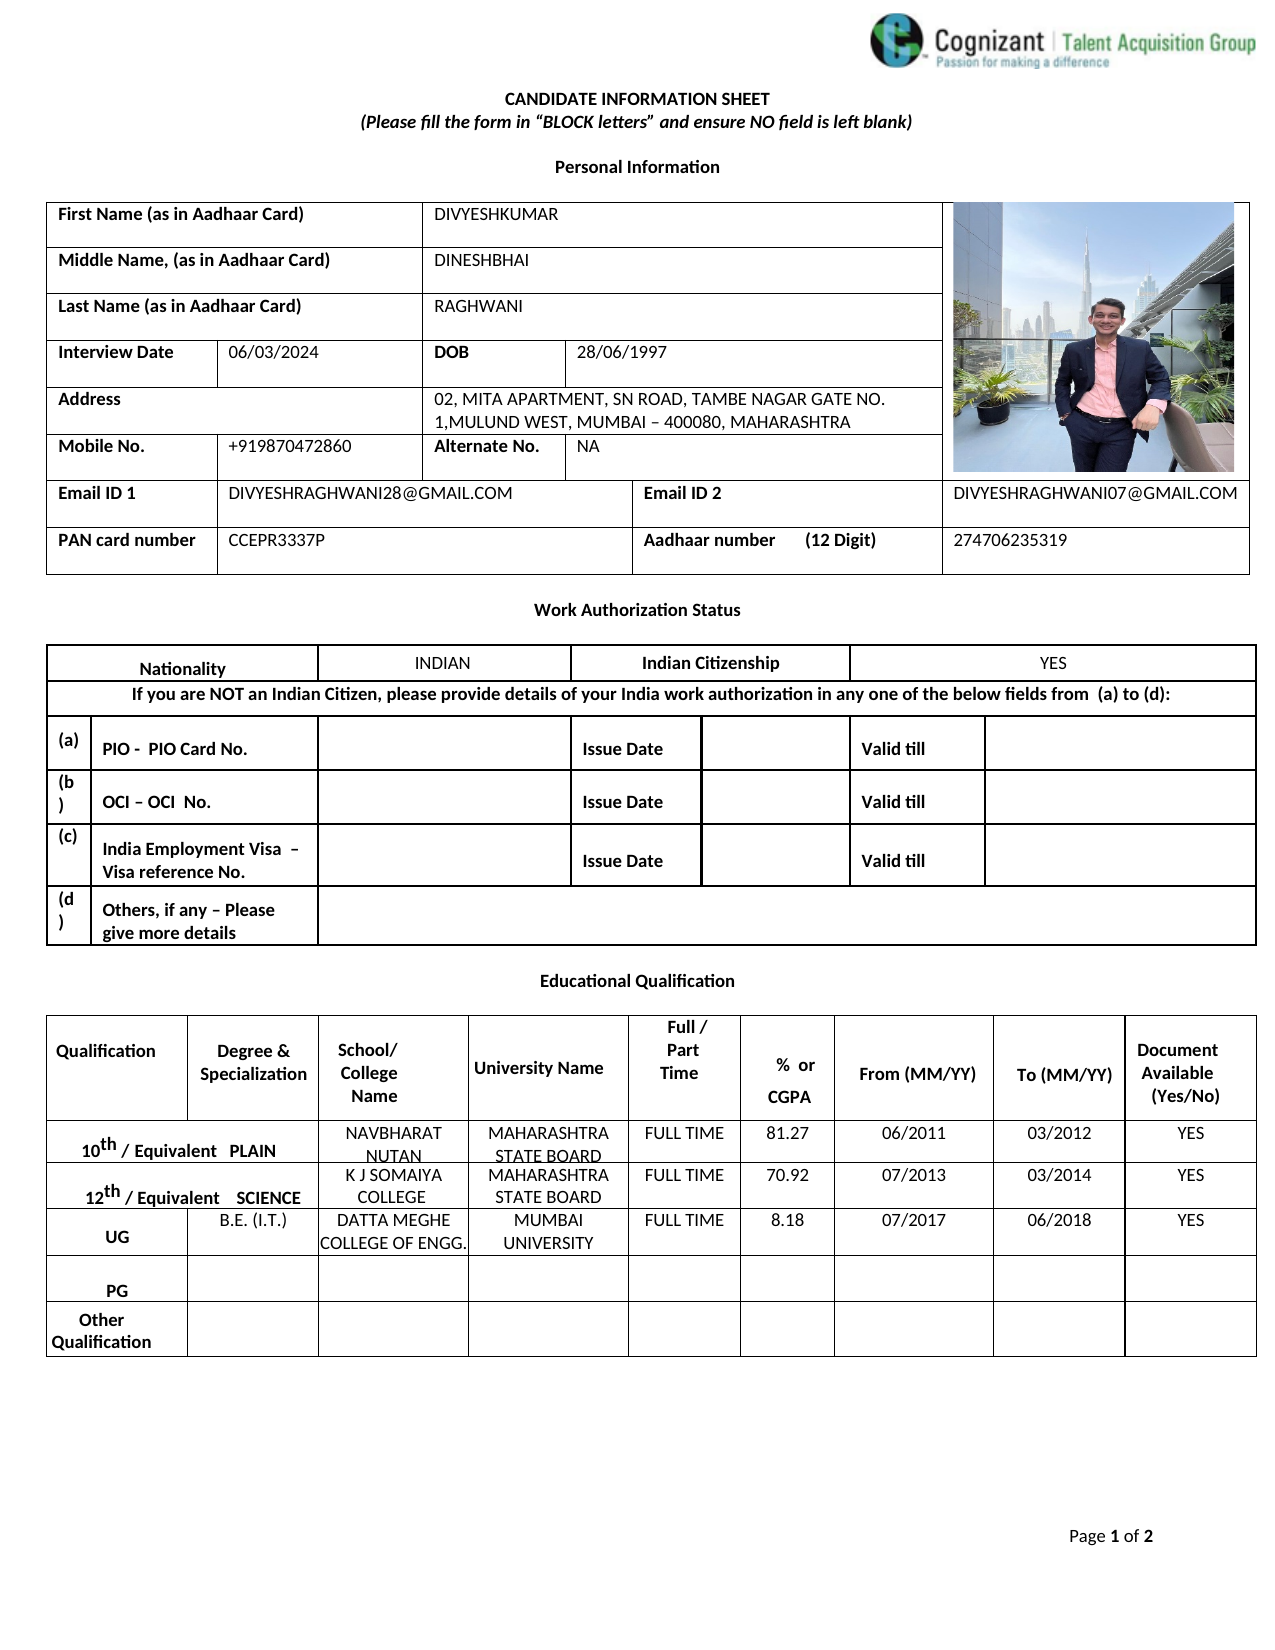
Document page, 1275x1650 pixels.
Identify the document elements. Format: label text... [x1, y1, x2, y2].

table_header Degree & Specialization [188, 1016, 318, 1120]
table_cell OCI – OCI No. [92, 771, 317, 822]
table_cell DATTA MEGHE COLLEGE OF ENGG. [319, 1209, 468, 1255]
table_cell 274706235319 [943, 528, 1249, 574]
table_cell Issue Date [572, 771, 700, 822]
table_cell [741, 1256, 834, 1301]
table_cell (b) [48, 771, 90, 822]
table_cell +919870472860 [218, 435, 422, 480]
table_cell MUMBAI UNIVERSITY [469, 1209, 628, 1255]
table_cell 28/06/1997 [566, 341, 942, 387]
table_cell Valid till [851, 771, 984, 822]
text Work Authorization Status [150, 598, 1125, 621]
table_cell [188, 1302, 318, 1356]
text Personal Information [150, 156, 1125, 179]
table_cell Email ID 2 [633, 481, 942, 527]
table_cell K J SOMAIYA COLLEGE COMM [319, 1163, 468, 1207]
table_header From (MM/YY) [835, 1016, 993, 1120]
table_cell Valid till [851, 717, 984, 769]
table_cell [629, 1256, 740, 1301]
table_cell Aadhaar number (12 Digit) [633, 528, 942, 574]
table_cell YES [1126, 1163, 1256, 1207]
table_cell (c) [48, 825, 90, 885]
table_cell [994, 1302, 1124, 1356]
table_cell Last Name (as in Aadhaar Card) [47, 294, 422, 340]
table_cell Middle Name, (as in Aadhaar Card) [47, 248, 422, 293]
table_header Qualification [47, 1016, 187, 1120]
table_cell Valid till [851, 825, 984, 885]
table_cell [319, 1302, 468, 1356]
table_cell Address [47, 388, 422, 433]
table_cell [741, 1302, 834, 1356]
table_cell 06/2018 [994, 1209, 1124, 1255]
table_cell DOB [423, 341, 565, 387]
table_header School/ College Name [319, 1016, 468, 1120]
table_cell NAVBHARAT NUTAN VIDHYALAYA [319, 1121, 468, 1162]
table_header Nationality [48, 646, 317, 680]
table_cell [986, 771, 1255, 822]
table_cell Mobile No. [47, 435, 217, 480]
table_cell [1126, 1256, 1256, 1301]
picture [859, 9, 1266, 69]
table_header INDIAN [319, 646, 570, 680]
table_cell [835, 1302, 993, 1356]
table_cell Interview Date [47, 341, 217, 387]
picture [953, 202, 1235, 472]
table_cell 07/2013 [835, 1163, 993, 1207]
table_cell [703, 771, 849, 822]
table_cell [319, 771, 570, 822]
table_cell [469, 1256, 628, 1301]
text (Please fill the form in “BLOCK letters” and ensure NO field is left blank) [150, 110, 1125, 133]
table_header To (MM/YY) [994, 1016, 1124, 1120]
table_cell CCEPR3337P [218, 528, 632, 574]
table_cell (a) [48, 717, 90, 769]
table_cell RAGHWANI [423, 294, 942, 340]
table_cell [835, 1256, 993, 1301]
table_cell PIO - PIO Card No. [92, 717, 317, 769]
table_cell DIVYESHRAGHWANI07@GMAIL.COM [943, 481, 1249, 527]
table_cell 12th / Equivalent SCIENCE [47, 1163, 318, 1207]
table_cell [469, 1302, 628, 1356]
table_cell [629, 1302, 740, 1356]
table_cell 02, MITA APARTMENT, SN ROAD, TAMBE NAGAR GATE NO. 1,MULUND WEST, MUMBAI – 400080, MAHARASHTRA [423, 388, 942, 433]
table_cell Others, if any – Please give more details [92, 887, 317, 944]
text Educational Qualification [150, 969, 1125, 992]
table_header Document Available (Yes/No) [1126, 1016, 1256, 1120]
table_cell 81.27 [741, 1121, 834, 1162]
table_cell [319, 717, 570, 769]
table_cell 03/2014 [994, 1163, 1124, 1207]
table_cell 10th / Equivalent PLAIN [47, 1121, 318, 1162]
table_cell [188, 1256, 318, 1301]
table_cell FULL TIME [629, 1163, 740, 1207]
table_header [943, 203, 1249, 480]
table_cell MAHARASHTRA STATE BOARD [469, 1163, 628, 1207]
table_cell YES [1126, 1121, 1256, 1162]
table_cell (d) [48, 887, 90, 944]
table_cell NA [566, 435, 942, 480]
table_cell 03/2012 [994, 1121, 1124, 1162]
table_cell DINESHBHAI [423, 248, 942, 293]
table_cell B.E. (I.T.) [188, 1209, 318, 1255]
table_cell [986, 717, 1255, 769]
table_header % or CGPA [741, 1016, 834, 1120]
table_cell [703, 717, 849, 769]
table_cell [703, 825, 849, 885]
table_cell 70.92 [741, 1163, 834, 1207]
table_header YES [851, 646, 1255, 680]
table_cell [1126, 1302, 1256, 1356]
table_cell Other Qualification [47, 1302, 187, 1356]
text CANDIDATE INFORMATION SHEET [150, 87, 1125, 110]
table_cell PAN card number [47, 528, 217, 574]
table_cell Email ID 1 [47, 481, 217, 527]
table_cell PG [47, 1256, 187, 1301]
table_cell [319, 887, 1255, 944]
table_cell 8.18 [741, 1209, 834, 1255]
table_cell FULL TIME [629, 1209, 740, 1255]
table_cell FULL TIME [629, 1121, 740, 1162]
table_header Full / Part Time [629, 1016, 740, 1120]
table_cell UG [47, 1209, 187, 1255]
table_cell MAHARASHTRA STATE BOARD [469, 1121, 628, 1162]
table_header DIVYESHKUMAR [423, 203, 942, 247]
table_cell 06/03/2024 [218, 341, 422, 387]
table_header Indian Citizenship [572, 646, 849, 680]
table_cell [319, 825, 570, 885]
table_header University Name [469, 1016, 628, 1120]
table_cell [319, 1256, 468, 1301]
table_cell 07/2017 [835, 1209, 993, 1255]
table_cell India Employment Visa – Visa reference No. [92, 825, 317, 885]
table_cell DIVYESHRAGHWANI28@GMAIL.COM [218, 481, 632, 527]
table_cell [986, 825, 1255, 885]
table_cell If you are NOT an Indian Citizen, please provide details of your India work authorization in any one of the below fields from (a) to (d): [48, 682, 1255, 715]
table_cell [994, 1256, 1124, 1301]
table_header First Name (as in Aadhaar Card) [47, 203, 422, 247]
table_cell YES [1126, 1209, 1256, 1255]
table_cell Issue Date [572, 717, 700, 769]
table_cell Alternate No. [423, 435, 565, 480]
table_cell Issue Date [572, 825, 700, 885]
table_cell 06/2011 [835, 1121, 993, 1162]
